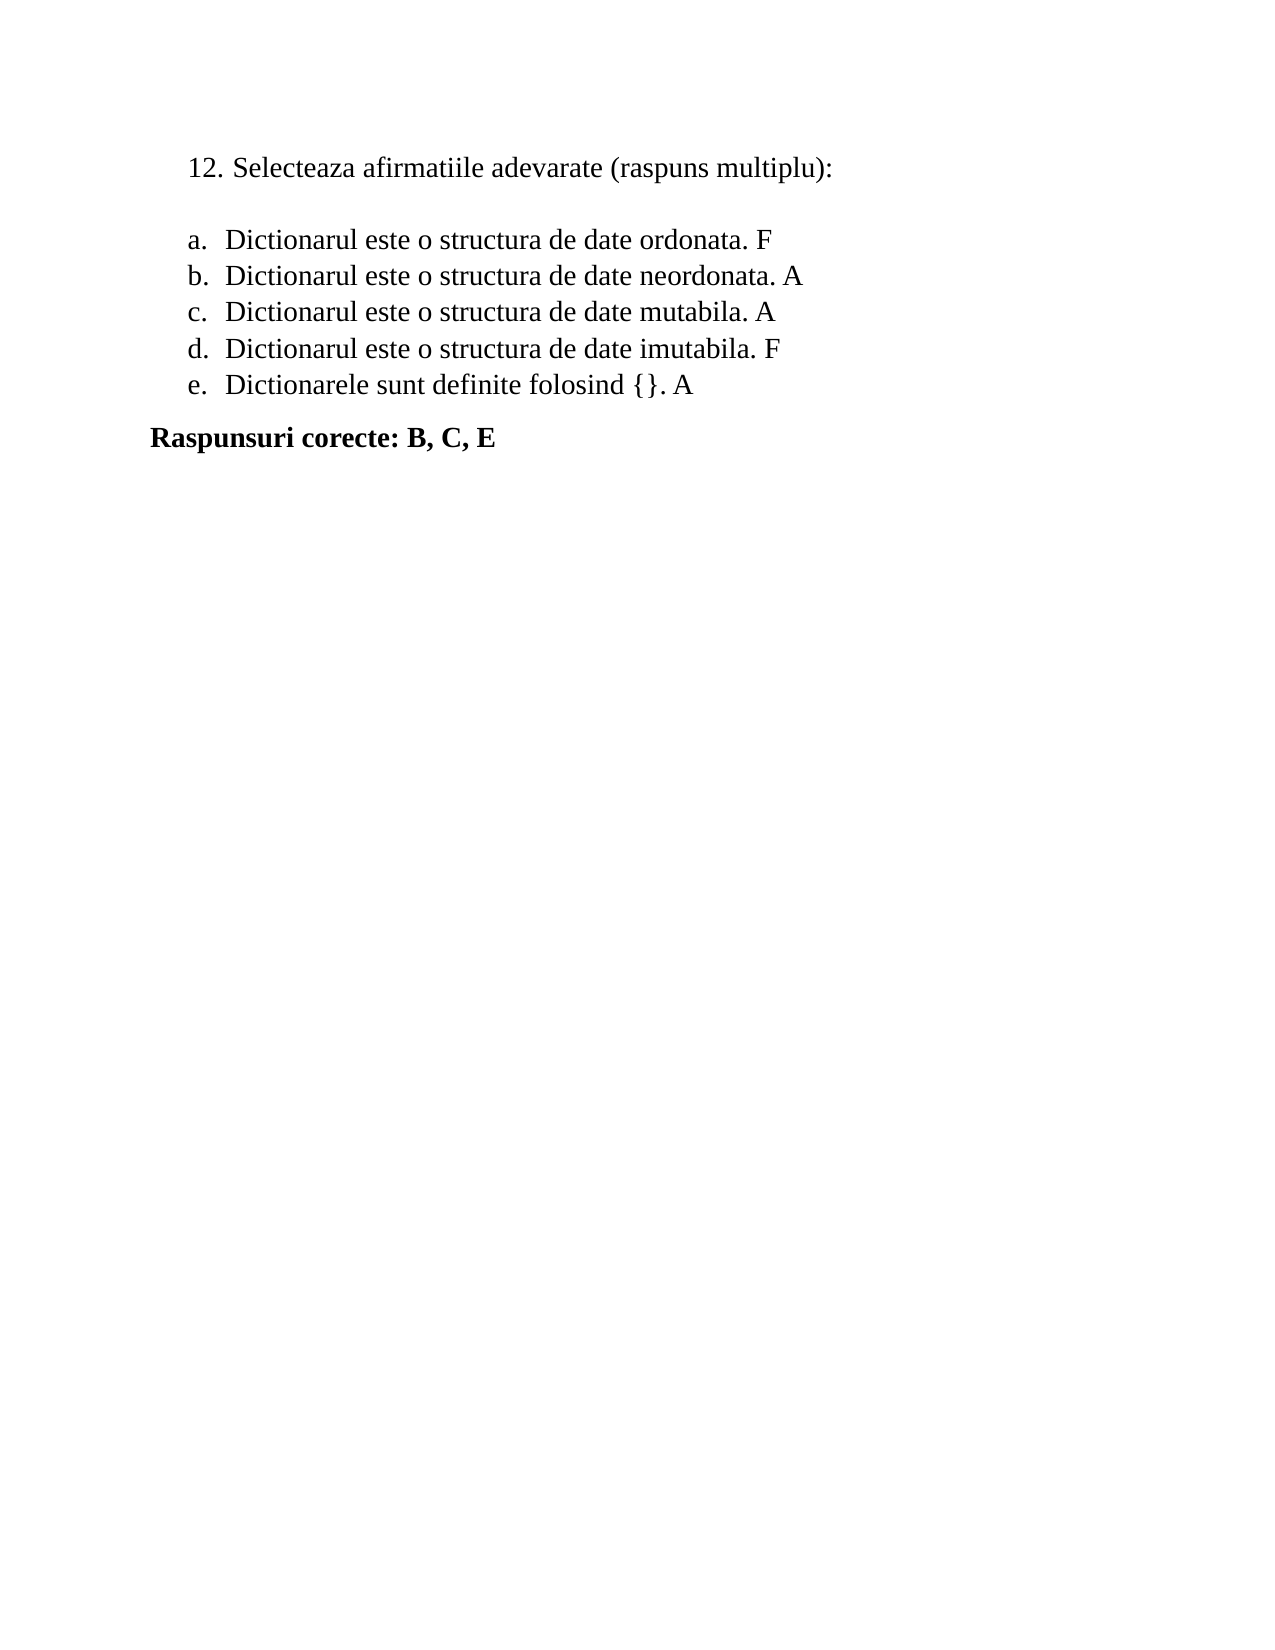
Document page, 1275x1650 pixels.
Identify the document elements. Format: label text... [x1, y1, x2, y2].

list Dictionarul este o structura de date ordonata. F [187, 222, 1125, 256]
list Dictionarele sunt definite folosind {}. A [187, 367, 1125, 400]
text Raspunsuri corecte: B, C, E [150, 420, 1125, 453]
list Dictionarul este o structura de date neordonata. A [187, 258, 1125, 292]
list Dictionarul este o structura de date mutabila. A [187, 294, 1125, 328]
list Selecteaza afirmatiile adevarate (raspuns multiplu): [187, 150, 1125, 183]
list Dictionarul este o structura de date imutabila. F [187, 331, 1125, 364]
